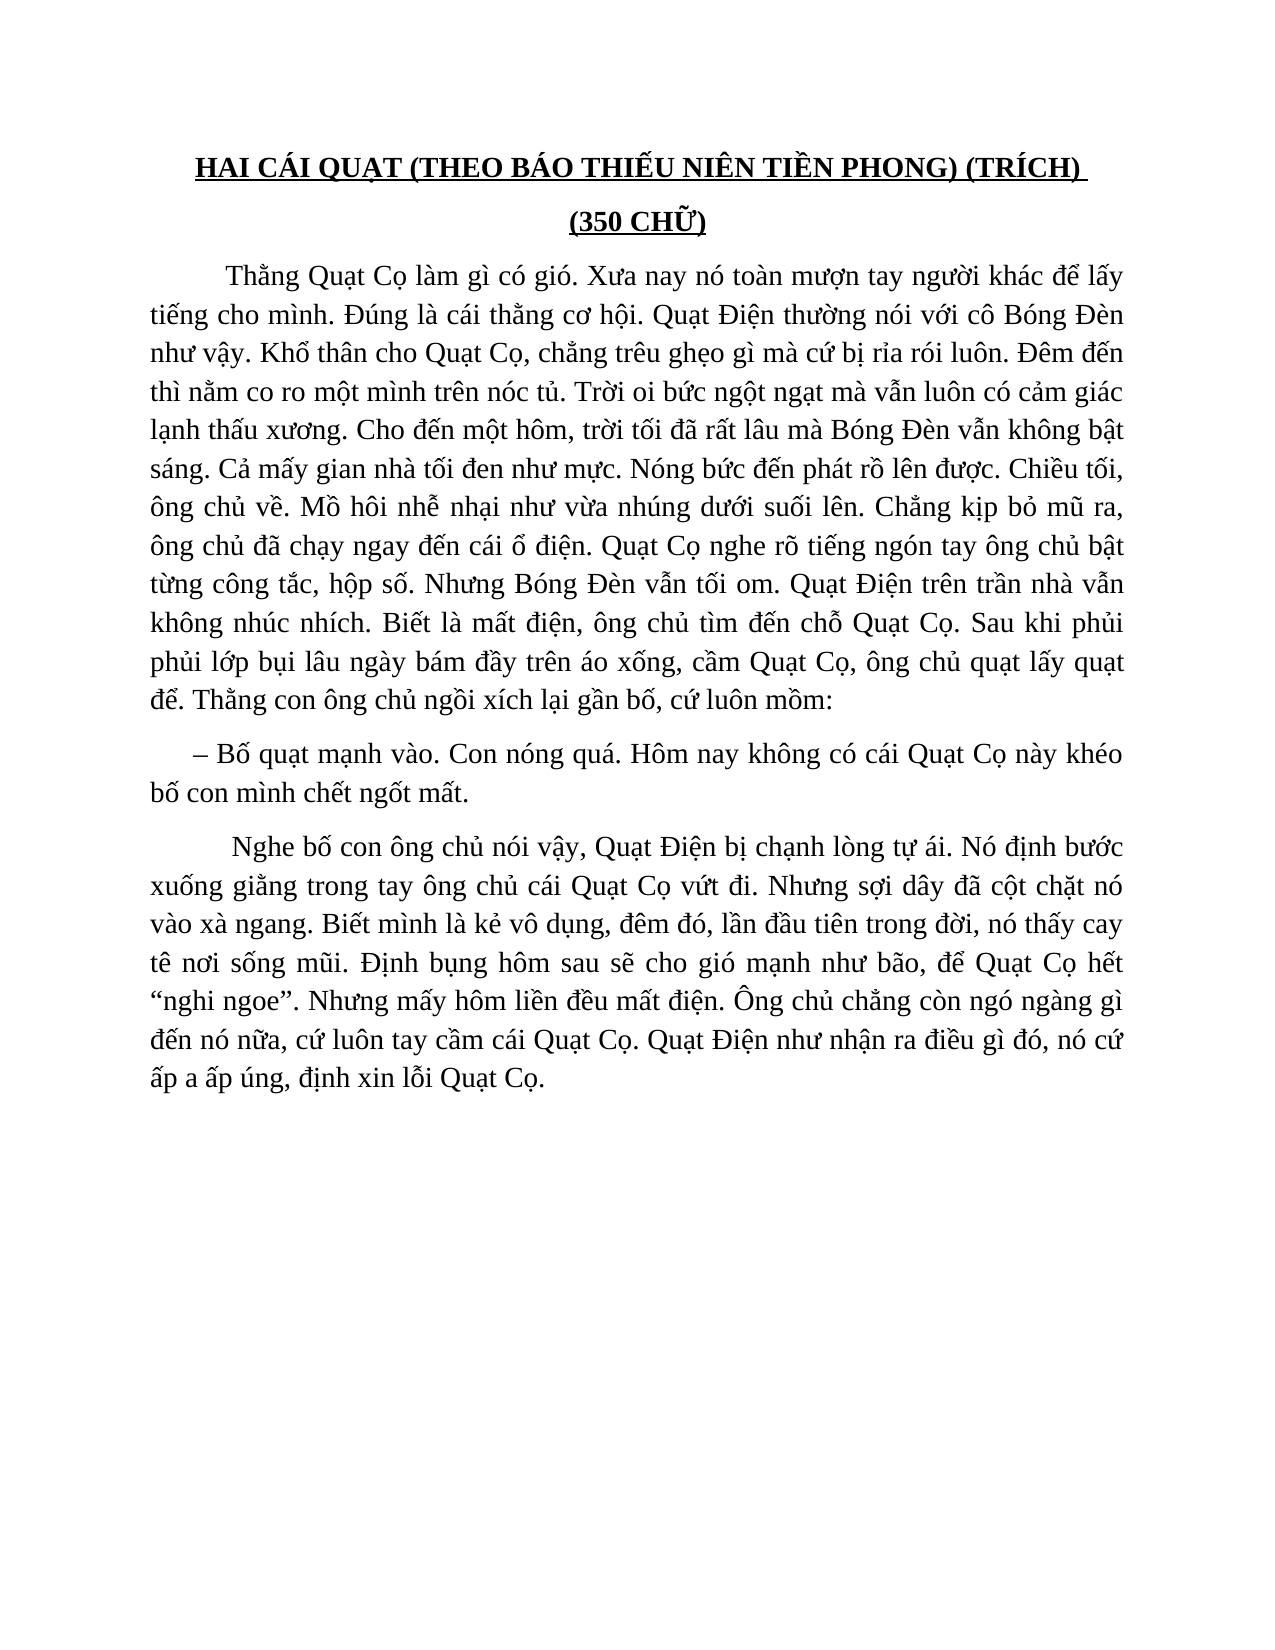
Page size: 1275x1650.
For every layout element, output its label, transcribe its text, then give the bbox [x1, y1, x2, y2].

text – Bố quạt mạnh vào. Con nóng quá. Hôm nay không có cái Quạt Cọ này khéo bố con mình chết ngốt mất. [150, 736, 1125, 808]
text Thằng Quạt Cọ làm gì có gió. Xưa nay nó toàn mượn tay người khác để lấy tiếng cho mình. Đúng là cái thằng cơ hội. Quạt Điện thường nói với cô Bóng Đèn như vậy. Khổ thân cho Quạt Cọ, chẳng trêu ghẹo gì mà cứ bị rỉa rói luôn. Đêm đến thì nằm co ro một mình trên nóc tủ. Trời oi bức ngột ngạt mà vẫn luôn có cảm giác lạnh thấu xương. Cho đến một hôm, trời tối đã rất lâu mà Bóng Đèn vẫn không bật sáng. Cả mấy gian nhà tối đen như mực. Nóng bức đến phát rồ lên được. Chiều tối, ông chủ về. Mồ hôi nhễ nhại như vừa nhúng dưới suối lên. Chẳng kịp bỏ mũ ra, ông chủ đã chạy ngay đến cái ổ điện. Quạt Cọ nghe rõ tiếng ngón tay ông chủ bật từng công tắc, hộp số. Nhưng Bóng Đèn vẫn tối om. Quạt Điện trên trần nhà vẫn không nhúc nhích. Biết là mất điện, ông chủ tìm đến chỗ Quạt Cọ. Sau khi phủi phủi lớp bụi lâu ngày bám đầy trên áo xống, cầm Quạt Cọ, ông chủ quạt lấy quạt để. Thằng con ông chủ ngồi xích lại gần bố, cứ luôn mồm: [150, 258, 1125, 716]
text Nghe bố con ông chủ nói vậy, Quạt Điện bị chạnh lòng tự ái. Nó định bước xuống giằng trong tay ông chủ cái Quạt Cọ vứt đi. Nhưng sợi dây đã cột chặt nó vào xà ngang. Biết mình là kẻ vô dụng, đêm đó, lần đầu tiên trong đời, nó thấy cay tê nơi sống mũi. Định bụng hôm sau sẽ cho gió mạnh như bão, để Quạt Cọ hết “nghi ngoe”. Nhưng mấy hôm liền đều mất điện. Ông chủ chẳng còn ngó ngàng gì đến nó nữa, cứ luôn tay cầm cái Quạt Cọ. Quạt Điện như nhận ra điều gì đó, nó cứ ấp a ấp úng, định xin lỗi Quạt Cọ. [150, 829, 1125, 1094]
text (350 CHỮ) [150, 204, 1125, 238]
text HAI CÁI QUẠT (THEO BÁO THIẾU NIÊN TIỀN PHONG) (TRÍCH) [150, 150, 1125, 183]
